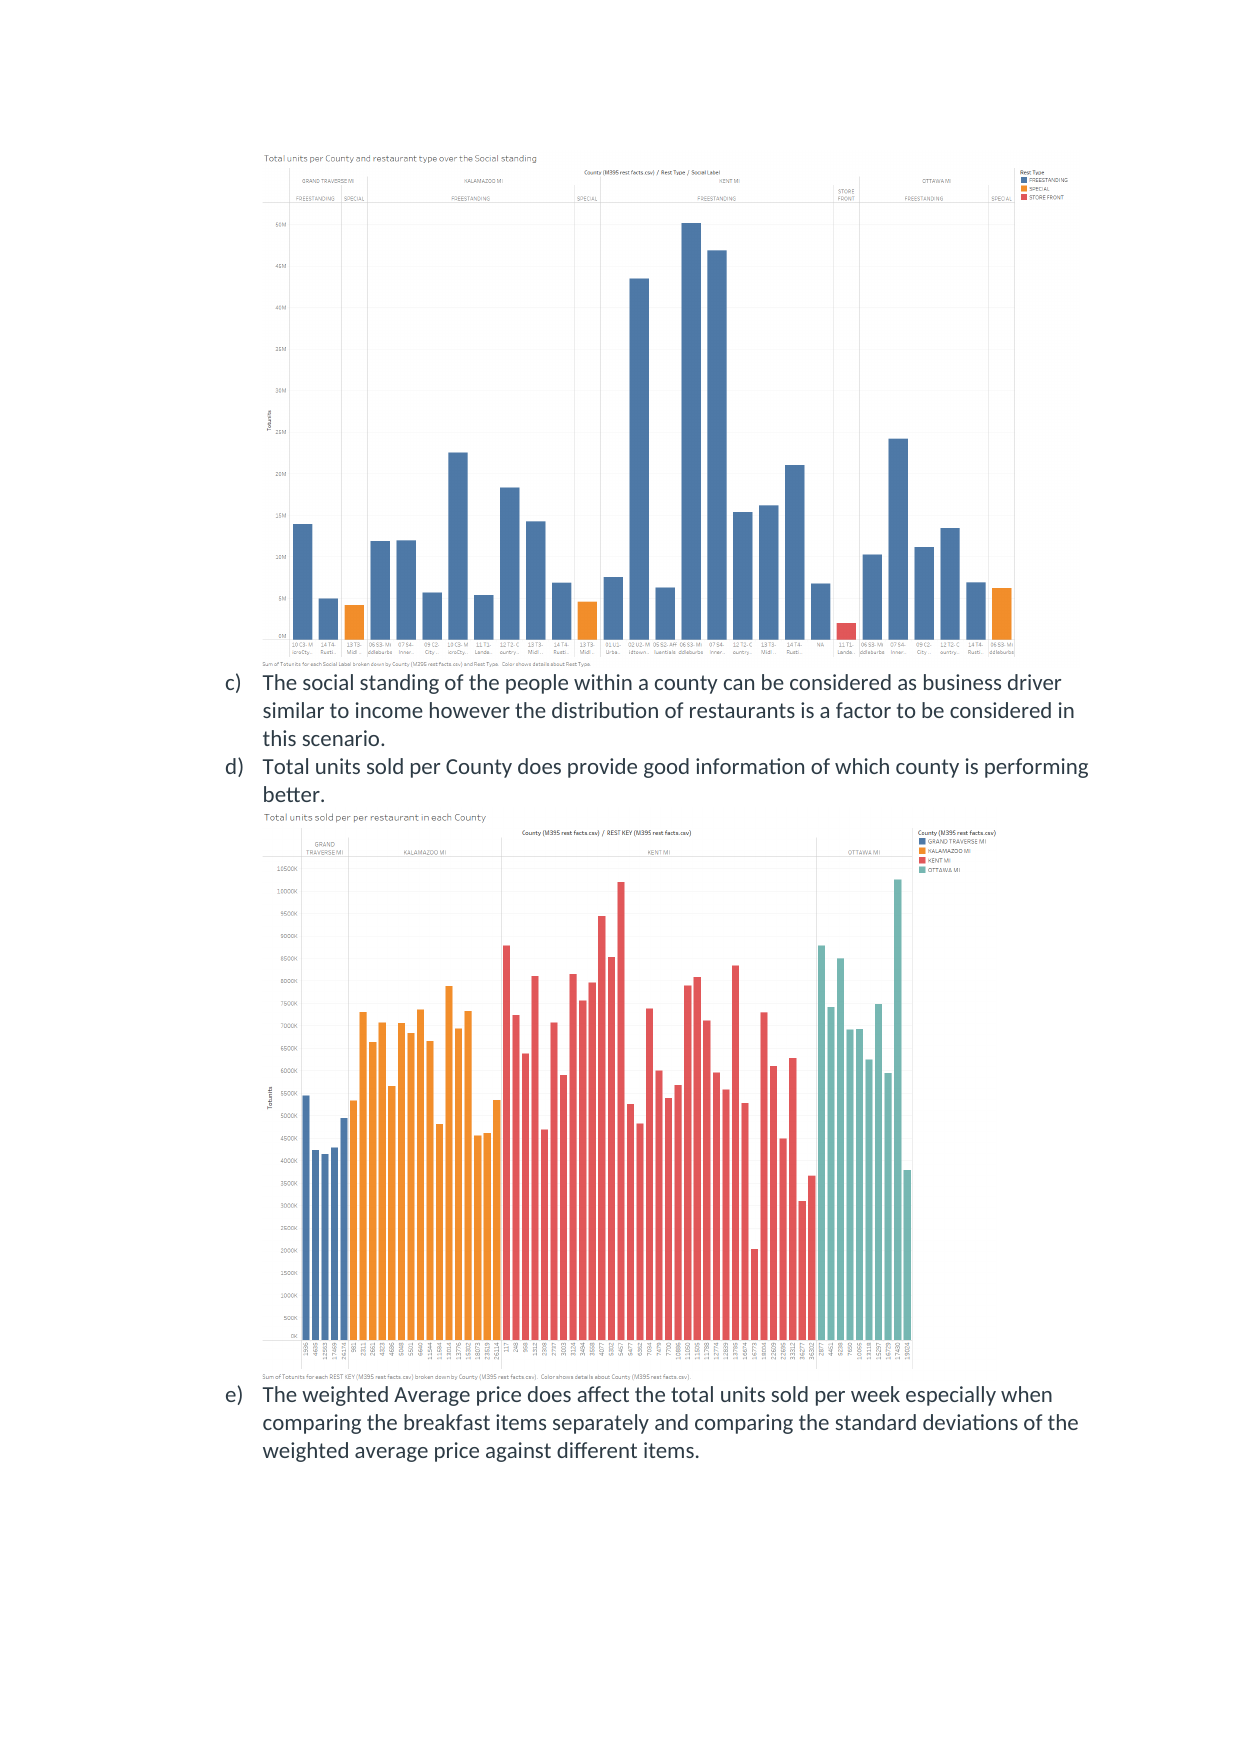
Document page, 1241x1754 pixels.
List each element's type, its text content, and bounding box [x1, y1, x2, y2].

list The social standing of the people within a county can be considered as business driver similar to income however the distribution of restaurants is a factor to be considered in this scenario. [225, 668, 1090, 752]
picture [262, 150, 1080, 668]
list The weighted Average price does affect the total units sold per week especially when comparing the breakfast items separately and comparing the standard deviations of the weighted average price against different items. [225, 1380, 1090, 1464]
list Total units sold per County does provide good information of which county is performing better. [225, 752, 1090, 808]
picture [262, 807, 997, 1381]
